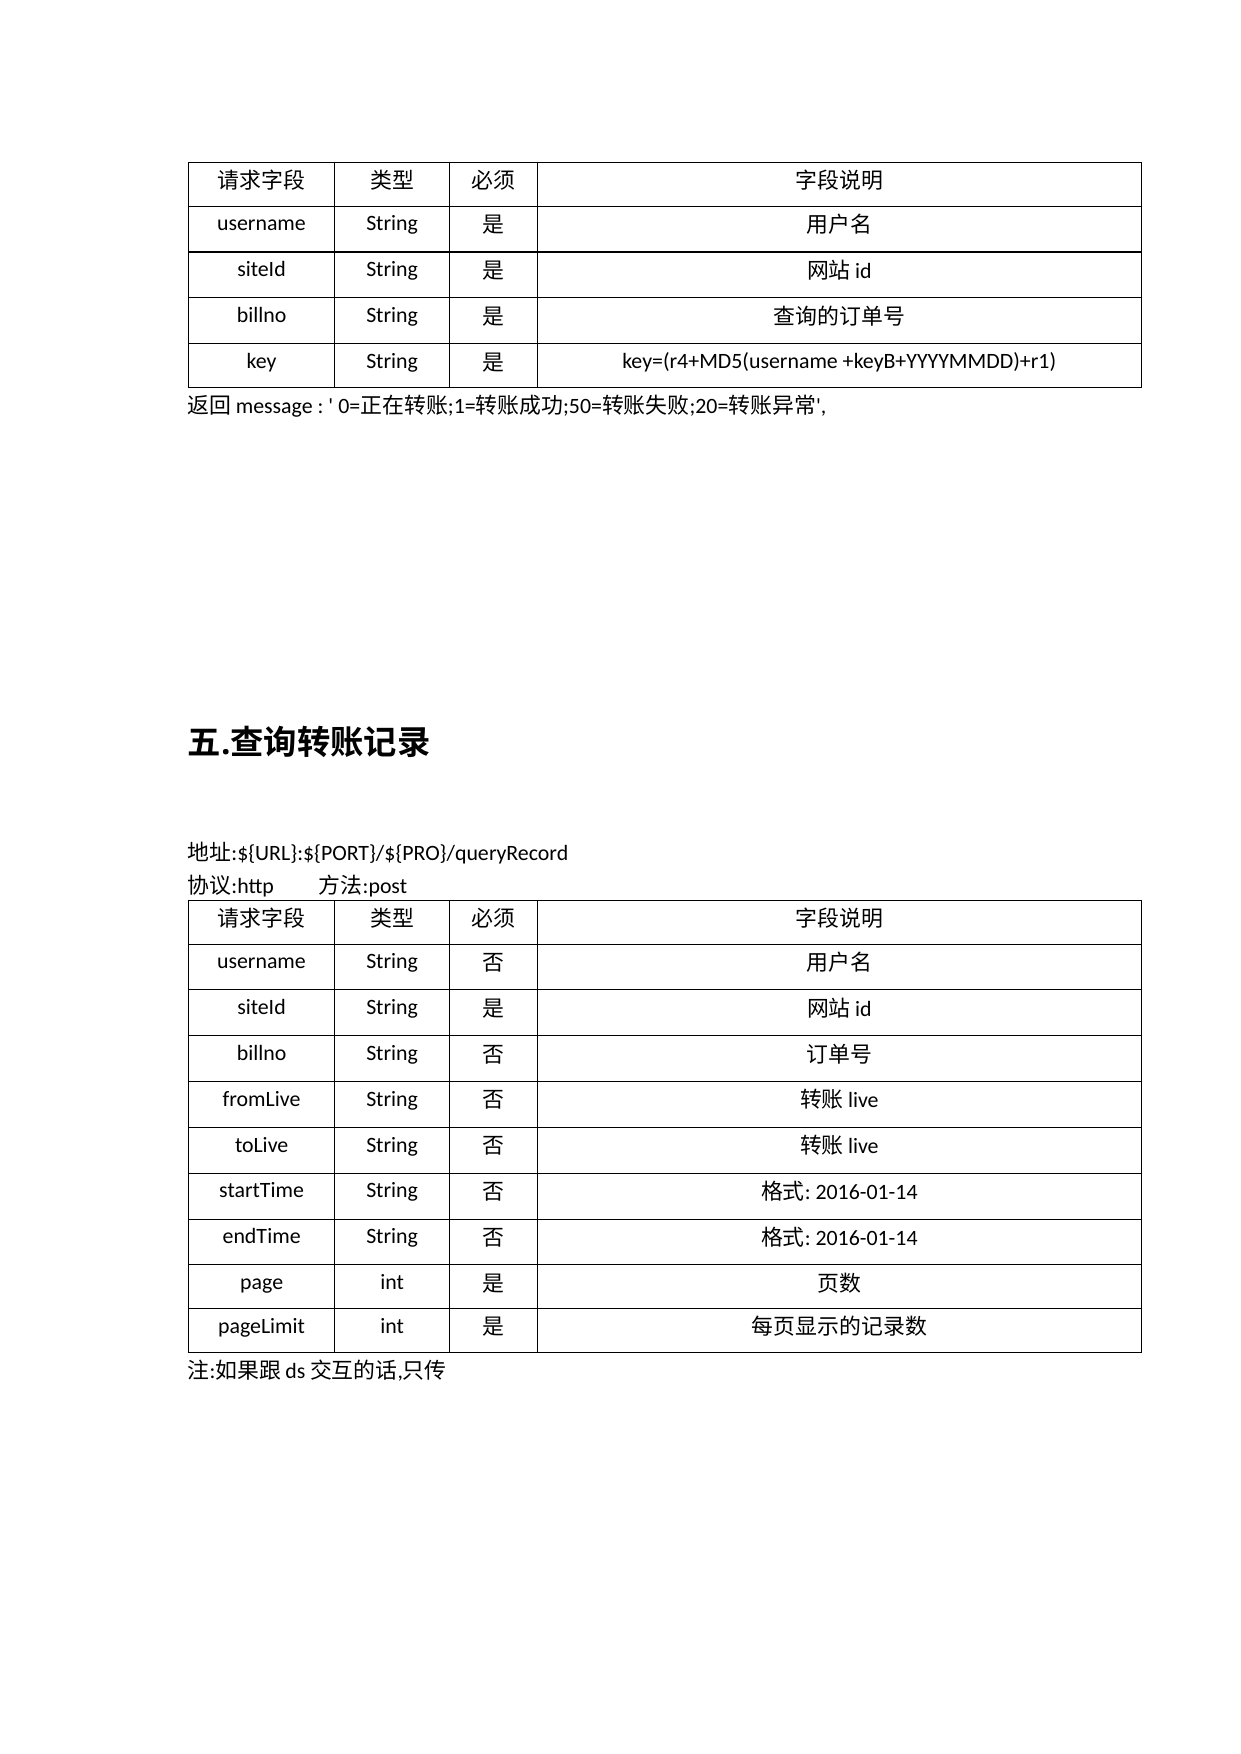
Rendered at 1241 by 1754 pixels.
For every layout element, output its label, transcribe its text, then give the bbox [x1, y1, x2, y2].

table_header 字段说明 [538, 163, 1141, 206]
table_cell key=(r4+MD5(username +keyB+YYYYMMDD)+r1) [538, 344, 1141, 387]
table_cell 用户名 [538, 945, 1141, 989]
table_cell 转账live [538, 1082, 1141, 1127]
table_cell billno [189, 298, 334, 343]
table_cell 是 [450, 1265, 537, 1308]
table_cell 页数 [538, 1265, 1141, 1308]
table_cell key [189, 344, 334, 387]
table_cell String [335, 253, 449, 297]
table_header 请求字段 [189, 901, 334, 943]
text 地址:${URL}:${PORT}/${PRO}/queryRecord [187, 835, 1053, 867]
table_cell 否 [450, 1036, 537, 1081]
table_cell billno [189, 1036, 334, 1081]
table_cell 是 [450, 990, 537, 1035]
table_header 类型 [335, 901, 449, 943]
table_cell page [189, 1265, 334, 1308]
table_cell String [335, 207, 449, 251]
table_cell 转账live [538, 1128, 1141, 1173]
table_cell 订单号 [538, 1036, 1141, 1081]
table_cell String [335, 344, 449, 387]
table_cell 否 [450, 945, 537, 989]
table_cell 是 [450, 1309, 537, 1352]
table_cell int [335, 1309, 449, 1352]
table_cell toLive [189, 1128, 334, 1173]
table_cell 格式: 2016-01-14 [538, 1174, 1141, 1218]
table_header 类型 [335, 163, 449, 206]
table_cell username [189, 207, 334, 251]
table_cell int [335, 1265, 449, 1308]
table_cell String [335, 945, 449, 989]
table_cell 否 [450, 1082, 537, 1127]
table_cell String [335, 1220, 449, 1264]
table_cell 用户名 [538, 207, 1141, 251]
table_cell 否 [450, 1128, 537, 1173]
table_cell endTime [189, 1220, 334, 1264]
subtitle 五.查询转账记录 [187, 707, 1053, 772]
table_cell pageLimit [189, 1309, 334, 1352]
table_cell 查询的订单号 [538, 298, 1141, 343]
table_cell String [335, 1082, 449, 1127]
table_cell siteId [189, 990, 334, 1035]
table_cell 是 [450, 207, 537, 251]
table_cell 是 [450, 253, 537, 297]
text 注:如果跟ds交互的话,只传 [187, 1353, 1053, 1385]
table_header 必须 [450, 901, 537, 943]
text 返回message : ' 0=正在转账;1=转账成功;50=转账失败;20=转账异常', [187, 388, 1053, 420]
text 协议:http 方法:post [187, 867, 1053, 900]
table_cell siteId [189, 253, 334, 297]
table_cell String [335, 990, 449, 1035]
table_cell 网站id [538, 253, 1141, 297]
table_cell String [335, 1174, 449, 1218]
table_cell 否 [450, 1174, 537, 1218]
table_cell 否 [450, 1220, 537, 1264]
table_header 请求字段 [189, 163, 334, 206]
table_cell 格式: 2016-01-14 [538, 1220, 1141, 1264]
table_cell String [335, 1036, 449, 1081]
table_header 必须 [450, 163, 537, 206]
table_cell 是 [450, 344, 537, 387]
table_cell 是 [450, 298, 537, 343]
table_cell 每页显示的记录数 [538, 1309, 1141, 1352]
table_cell startTime [189, 1174, 334, 1218]
table_cell 网站id [538, 990, 1141, 1035]
table_header 字段说明 [538, 901, 1141, 943]
table_cell String [335, 298, 449, 343]
table_cell username [189, 945, 334, 989]
table_cell String [335, 1128, 449, 1173]
table_cell fromLive [189, 1082, 334, 1127]
